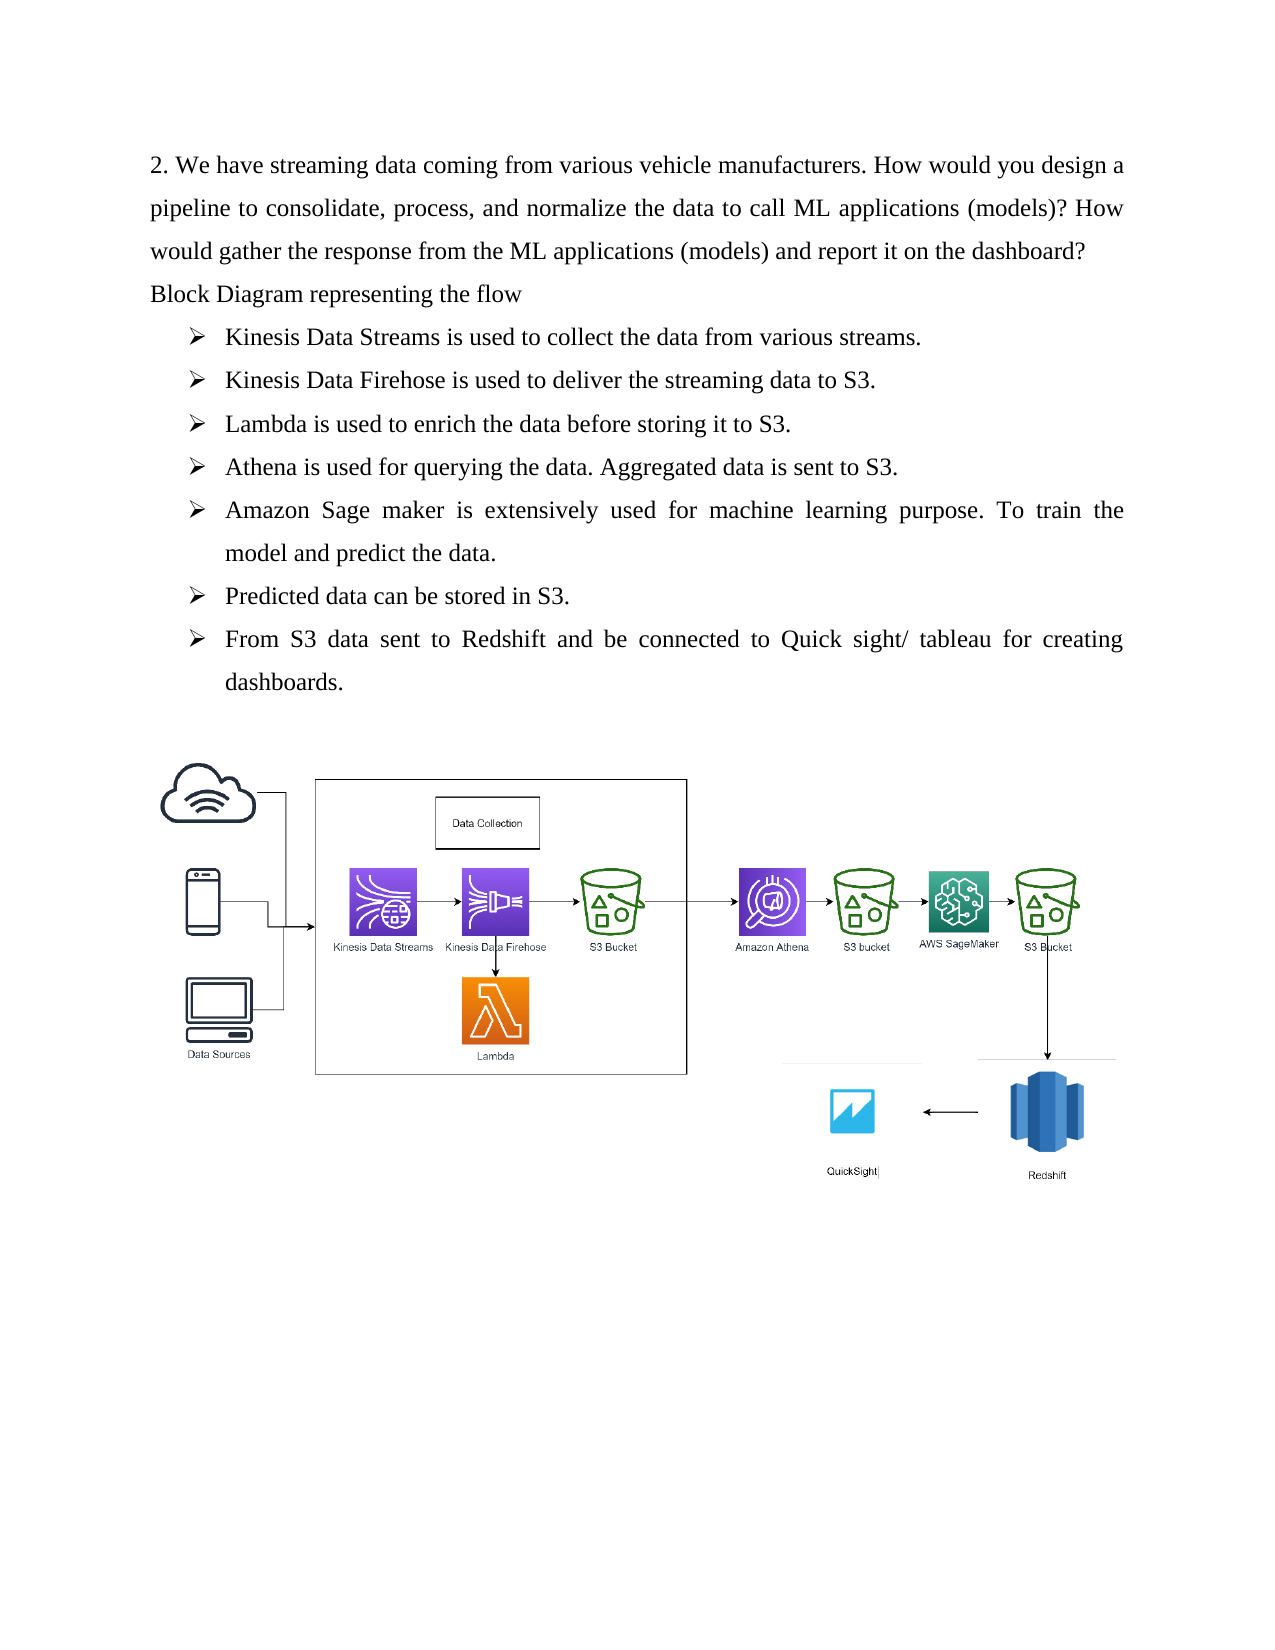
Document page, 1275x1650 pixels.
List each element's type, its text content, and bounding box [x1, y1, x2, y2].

list Kinesis Data Streams is used to collect the data from various streams. [187, 322, 1125, 351]
text 2. We have streaming data coming from various vehicle manufacturers. How would you design a pipeline to consolidate, process, and normalize the data to call ML applications (models)? How would gather the response from the ML applications (models) and report it on the dashboard? [150, 150, 1125, 265]
list Athena is used for querying the data. Aggregated data is sent to S3. [187, 452, 1125, 481]
list Lambda is used to enrich the data before storing it to S3. [187, 409, 1125, 437]
list Predicted data can be stored in S3. [187, 581, 1125, 610]
picture [150, 753, 1125, 1191]
list Amazon Sage maker is extensively used for machine learning purpose. To train the model and predict the data. [187, 495, 1125, 567]
list From S3 data sent to Redshift and be connected to Quick sight/ tableau for creating dashboards. [187, 624, 1125, 696]
list Kinesis Data Firehose is used to deliver the streaming data to S3. [187, 366, 1125, 394]
text Block Diagram representing the flow [150, 279, 1125, 308]
